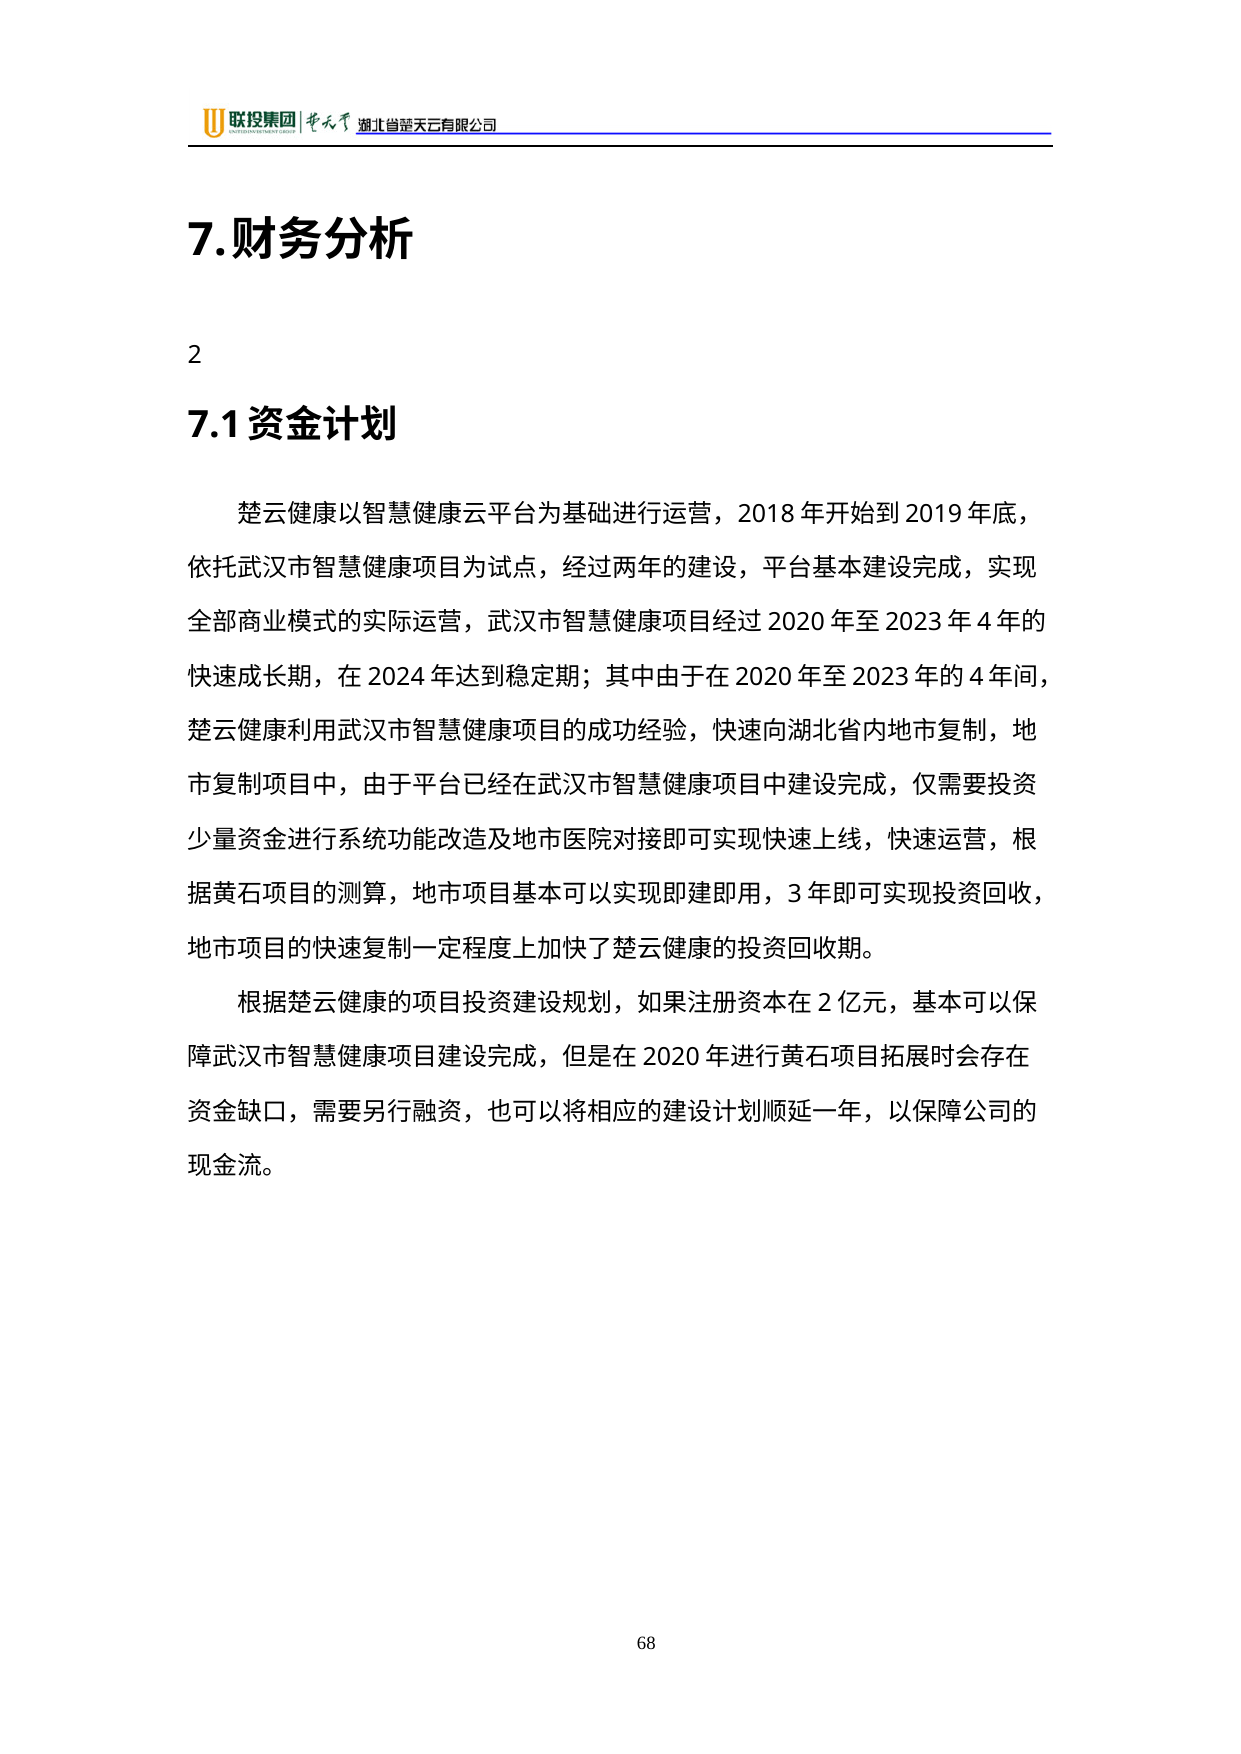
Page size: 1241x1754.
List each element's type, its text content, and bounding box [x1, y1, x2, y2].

text 楚云健康以智慧健康云平台为基础进行运营，2018年开始到2019年底，依托武汉市智慧健康项目为试点，经过两年的建设，平台基本建设完成，实现全部商业模式的实际运营，武汉市智慧健康项目经过2020年至2023年4年的快速成长期，在2024年达到稳定期；其中由于在2020年至2023年的4年间，楚云健康利用武汉市智慧健康项目的成功经验，快速向湖北省内地市复制，地市复制项目中，由于平台已经在武汉市智慧健康项目中建设完成，仅需要投资少量资金进行系统功能改造及地市医院对接即可实现快速上线，快速运营，根据黄石项目的测算，地市项目基本可以实现即建即用，3年即可实现投资回收，地市项目的快速复制一定程度上加快了楚云健康的投资回收期。 [187, 493, 1053, 964]
text 根据楚云健康的项目投资建设规划，如果注册资本在2亿元，基本可以保障武汉市智慧健康项目建设完成，但是在2020年进行黄石项目拓展时会存在资金缺口，需要另行融资，也可以将相应的建设计划顺延一年，以保障公司的现金流。 [187, 982, 1053, 1182]
list 资金计划 [187, 388, 1053, 456]
picture [188, 88, 1052, 144]
subtitle 财务分析 [187, 201, 1053, 269]
